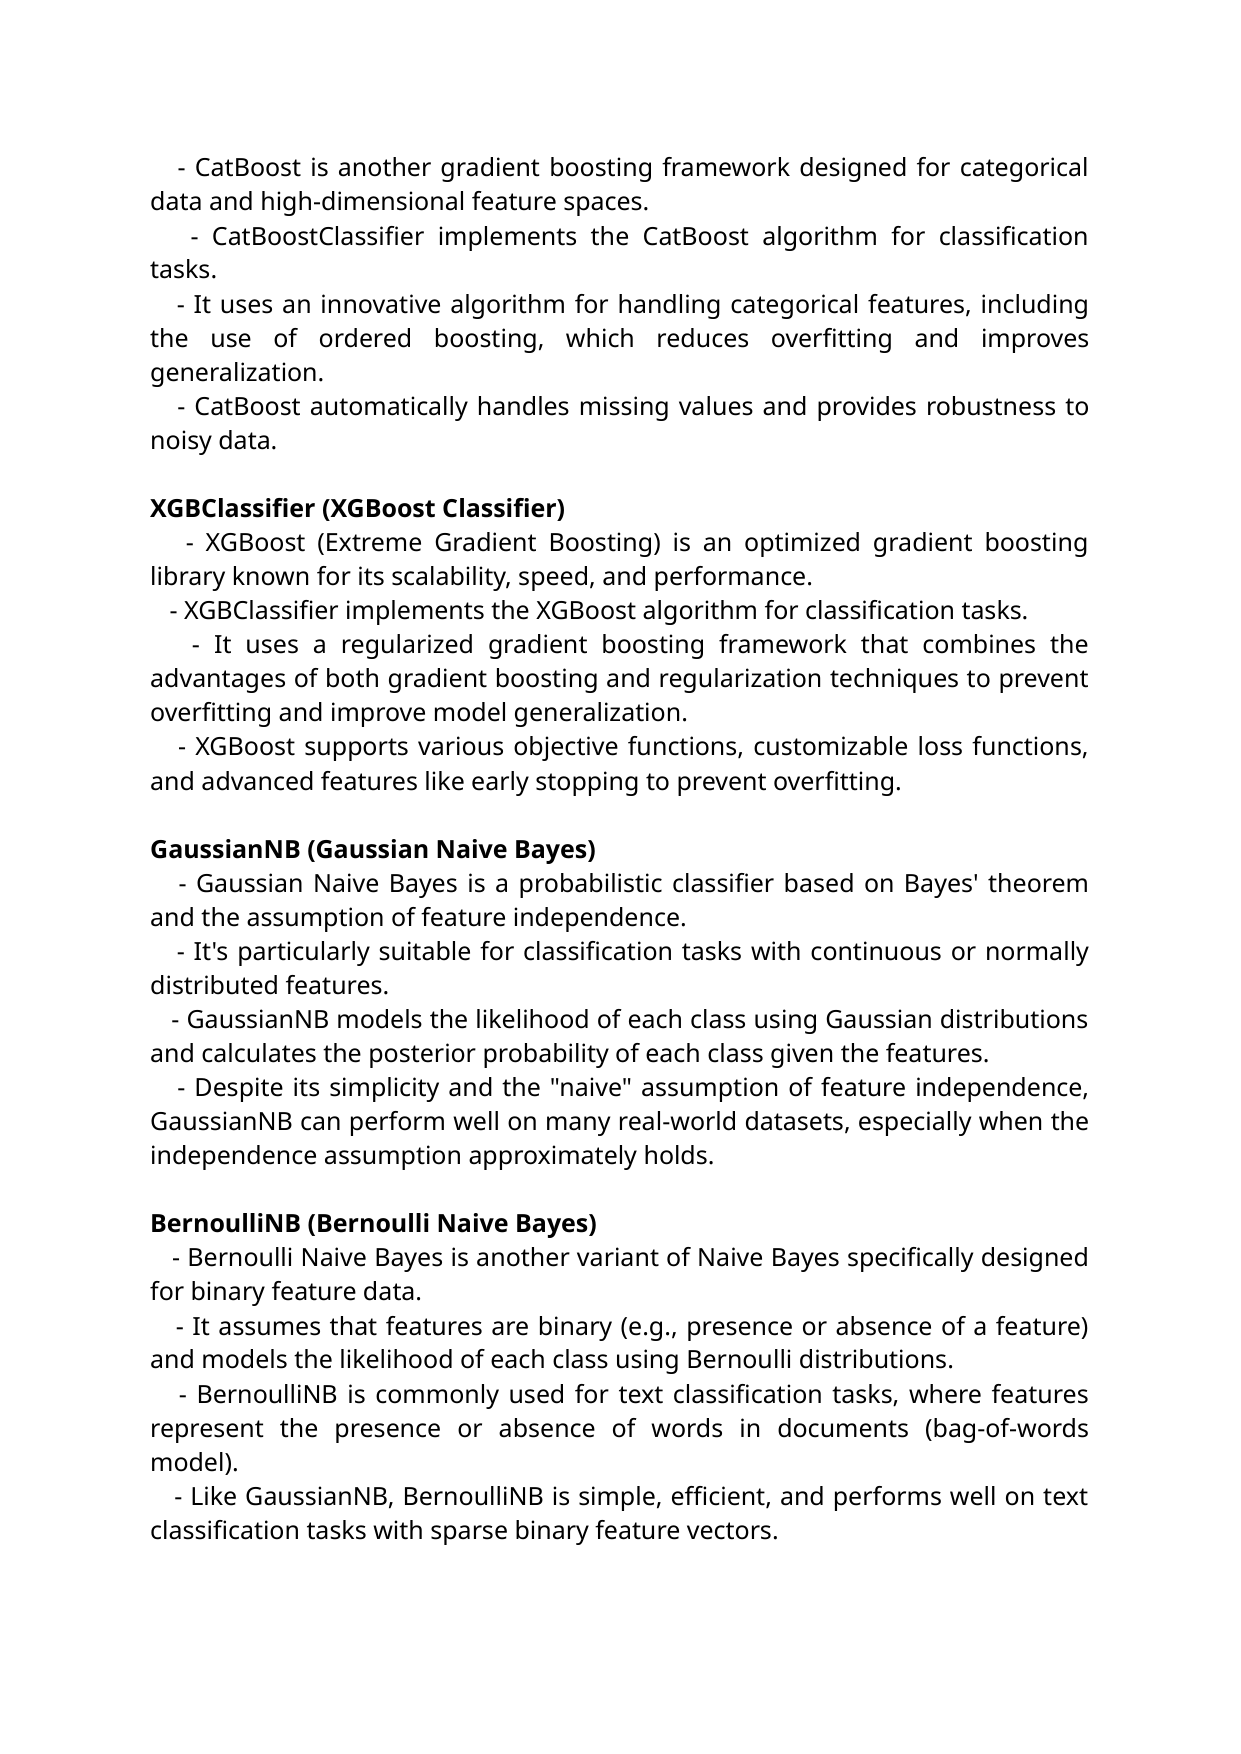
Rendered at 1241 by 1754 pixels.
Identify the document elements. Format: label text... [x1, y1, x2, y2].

text - CatBoost automatically handles missing values and provides robustness to noisy data. [150, 388, 1090, 457]
text - XGBClassifier implements the XGBoost algorithm for classification tasks. [150, 593, 1090, 627]
text - XGBoost (Extreme Gradient Boosting) is an optimized gradient boosting library known for its scalability, speed, and performance. [150, 525, 1090, 593]
text - Gaussian Naive Bayes is a probabilistic classifier based on Bayes' theorem and the assumption of feature independence. [150, 865, 1090, 933]
text - It uses a regularized gradient boosting framework that combines the advantages of both gradient boosting and regularization techniques to prevent overfitting and improve model generalization. [150, 627, 1090, 729]
text XGBClassifier (XGBoost Classifier) [150, 491, 1090, 525]
text - It assumes that features are binary (e.g., presence or absence of a feature) and models the likelihood of each class using Bernoulli distributions. [150, 1308, 1090, 1376]
text - CatBoost is another gradient boosting framework designed for categorical data and high-dimensional feature spaces. [150, 150, 1090, 218]
text - Like GaussianNB, BernoulliNB is simple, efficient, and performs well on text classification tasks with sparse binary feature vectors. [150, 1478, 1090, 1547]
text GaussianNB (Gaussian Naive Bayes) [150, 831, 1090, 865]
text - CatBoostClassifier implements the CatBoost algorithm for classification tasks. [150, 218, 1090, 286]
text - It's particularly suitable for classification tasks with continuous or normally distributed features. [150, 933, 1090, 1002]
text - BernoulliNB is commonly used for text classification tasks, where features represent the presence or absence of words in documents (bag-of-words model). [150, 1376, 1090, 1478]
text - Despite its simplicity and the "naive" assumption of feature independence, GaussianNB can perform well on many real-world datasets, especially when the independence assumption approximately holds. [150, 1070, 1090, 1172]
text - Bernoulli Naive Bayes is another variant of Naive Bayes specifically designed for binary feature data. [150, 1240, 1090, 1308]
text - It uses an innovative algorithm for handling categorical features, including the use of ordered boosting, which reduces overfitting and improves generalization. [150, 286, 1090, 388]
text - GaussianNB models the likelihood of each class using Gaussian distributions and calculates the posterior probability of each class given the features. [150, 1002, 1090, 1070]
text BernoulliNB (Bernoulli Naive Bayes) [150, 1206, 1090, 1240]
text - XGBoost supports various objective functions, customizable loss functions, and advanced features like early stopping to prevent overfitting. [150, 729, 1090, 797]
